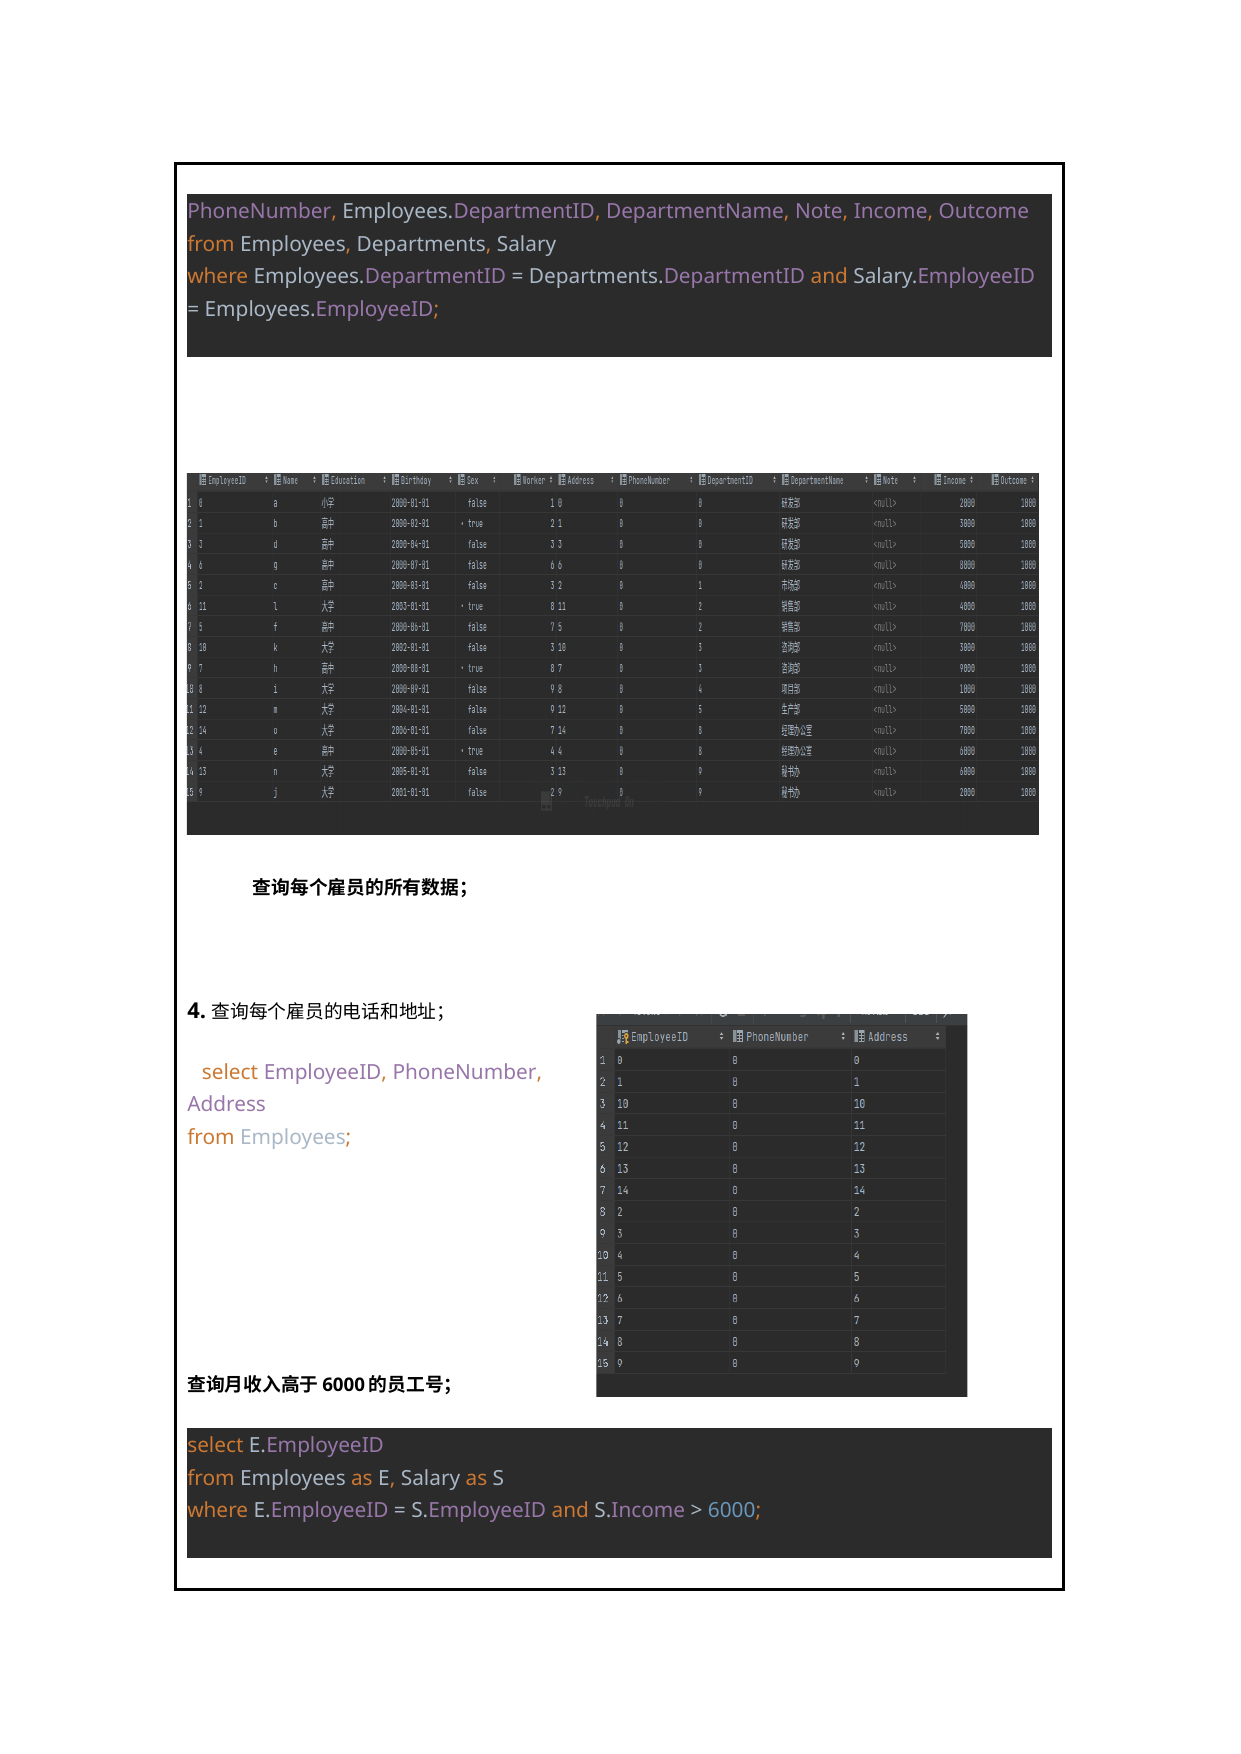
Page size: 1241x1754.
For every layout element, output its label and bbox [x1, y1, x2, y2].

picture [596, 1014, 968, 1397]
table_cell [177, 165, 1062, 1588]
picture [186, 473, 1039, 835]
